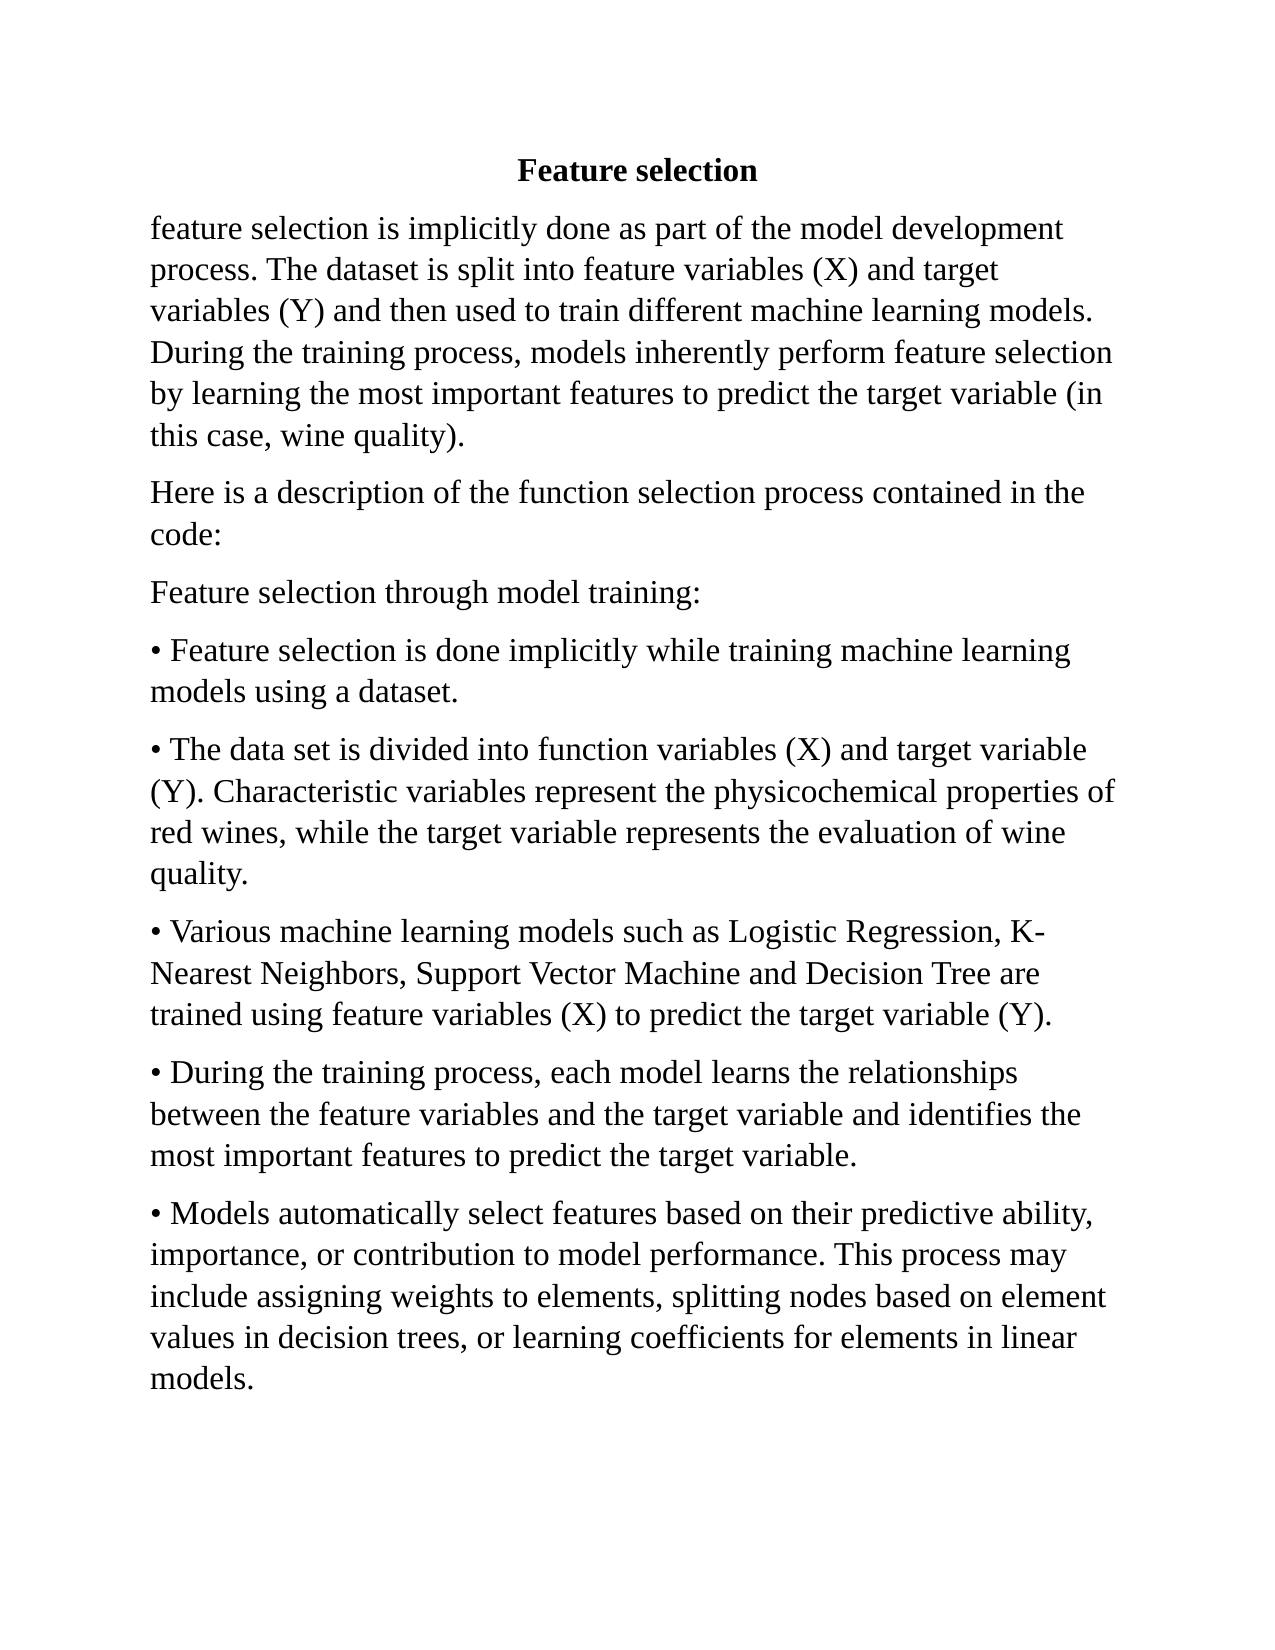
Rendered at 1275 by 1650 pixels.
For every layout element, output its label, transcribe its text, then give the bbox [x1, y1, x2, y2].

text • Feature selection is done implicitly while training machine learning models using a dataset. [150, 630, 1125, 710]
text feature selection is implicitly done as part of the model development process. The dataset is split into feature variables (X) and target variables (Y) and then used to train different machine learning models. During the training process, models inherently perform feature selection by learning the most important features to predict the target variable (in this case, wine quality). [150, 208, 1125, 453]
text • The data set is divided into function variables (X) and target variable (Y). Characteristic variables represent the physicochemical properties of red wines, while the target variable represents the evaluation of wine quality. [150, 729, 1125, 892]
text Feature selection through model training: [150, 572, 1125, 611]
text Feature selection [150, 150, 1125, 188]
text • During the training process, each model learns the relationships between the feature variables and the target variable and identifies the most important features to predict the target variable. [150, 1052, 1125, 1173]
text • Various machine learning models such as Logistic Regression, K-Nearest Neighbors, Support Vector Machine and Decision Tree are trained using feature variables (X) to predict the target variable (Y). [150, 912, 1125, 1033]
text Here is a description of the function selection process contained in the code: [150, 473, 1125, 552]
text • Models automatically select features based on their predictive ability, importance, or contribution to model performance. This process may include assigning weights to elements, splitting nodes based on element values ​​in decision trees, or learning coefficients for elements in linear models. [150, 1193, 1125, 1397]
